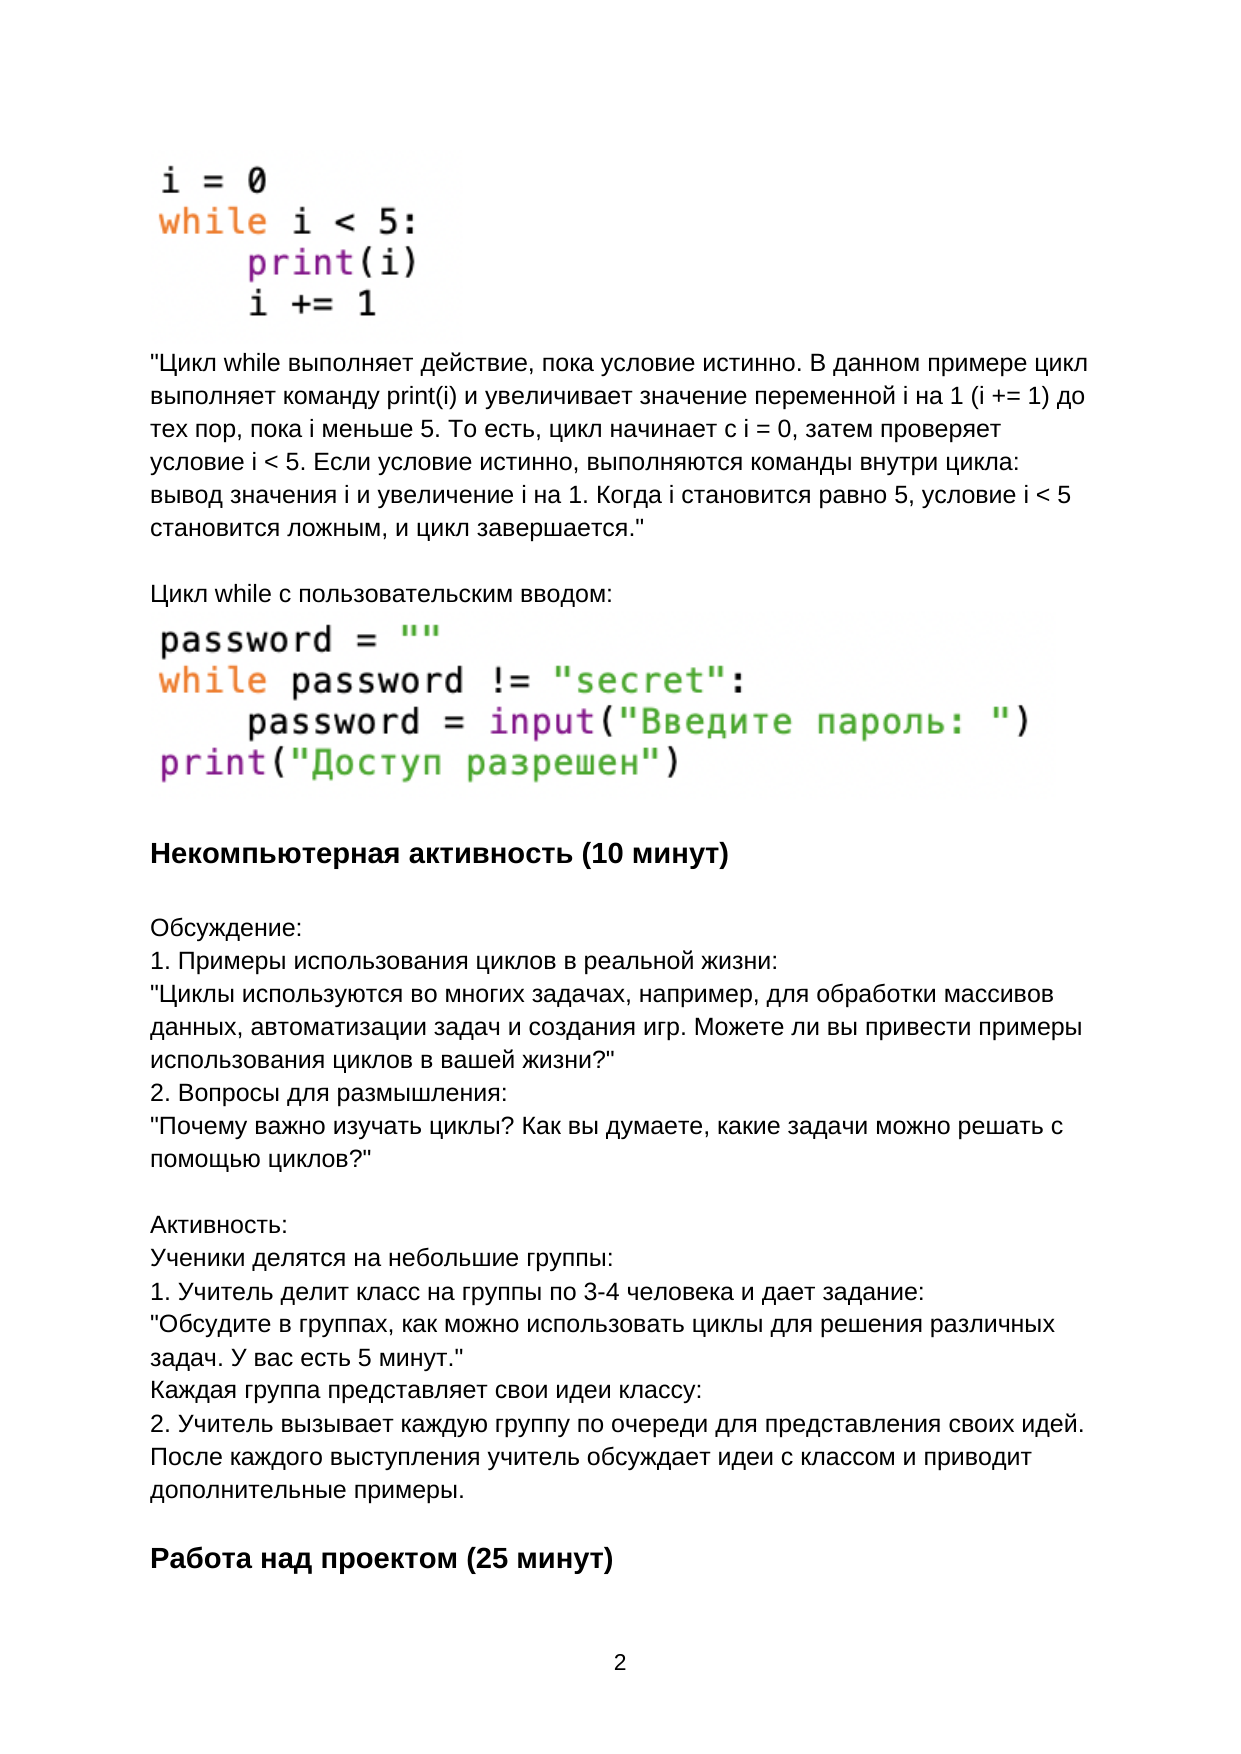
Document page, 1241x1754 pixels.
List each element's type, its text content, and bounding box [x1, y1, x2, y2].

text "Циклы используются во многих задачах, например, для обработки массивов данных, автоматизации задач и создания игр. Можете ли вы привести примеры использования циклов в вашей жизни?" [150, 979, 1090, 1074]
text Некомпьютерная активность (10 минут) [150, 836, 1090, 870]
text "Цикл while выполняет действие, пока условие истинно. В данном примере цикл выполняет команду print(i) и увеличивает значение переменной i на 1 (i += 1) до тех пор, пока i меньше 5. То есть, цикл начинает с i = 0, затем проверяет условие i < 5. Если условие истинно, выполняются команды внутри цикла: вывод значения i и увеличение i на 1. Когда i становится равно 5, условие i < 5 становится ложным, и цикл завершается." [150, 348, 1090, 541]
text Обсуждение: [150, 913, 1090, 942]
text 1. Учитель делит класс на группы по 3-4 человека и дает задание: [150, 1276, 1090, 1305]
text 2. Вопросы для размышления: [150, 1078, 1090, 1107]
text 2. Учитель вызывает каждую группу по очереди для представления своих идей. После каждого выступления учитель обсуждает идеи с классом и приводит дополнительные примеры. [150, 1408, 1090, 1503]
picture [150, 150, 463, 344]
text Ученики делятся на небольшие группы: [150, 1243, 1090, 1272]
text "Почему важно изучать циклы? Как вы думаете, какие задачи можно решать с помощью циклов?" [150, 1111, 1090, 1173]
text Каждая группа представляет свои идеи классу: [150, 1376, 1090, 1404]
text Работа над проектом (25 минут) [150, 1541, 1090, 1574]
text Активность: [150, 1210, 1090, 1239]
text Цикл while с пользовательским вводом: [150, 579, 1090, 607]
text 1. Примеры использования циклов в реальной жизни: [150, 946, 1090, 975]
text "Обсудите в группах, как можно использовать циклы для решения различных задач. У вас есть 5 минут." [150, 1309, 1090, 1371]
picture [150, 611, 1057, 800]
